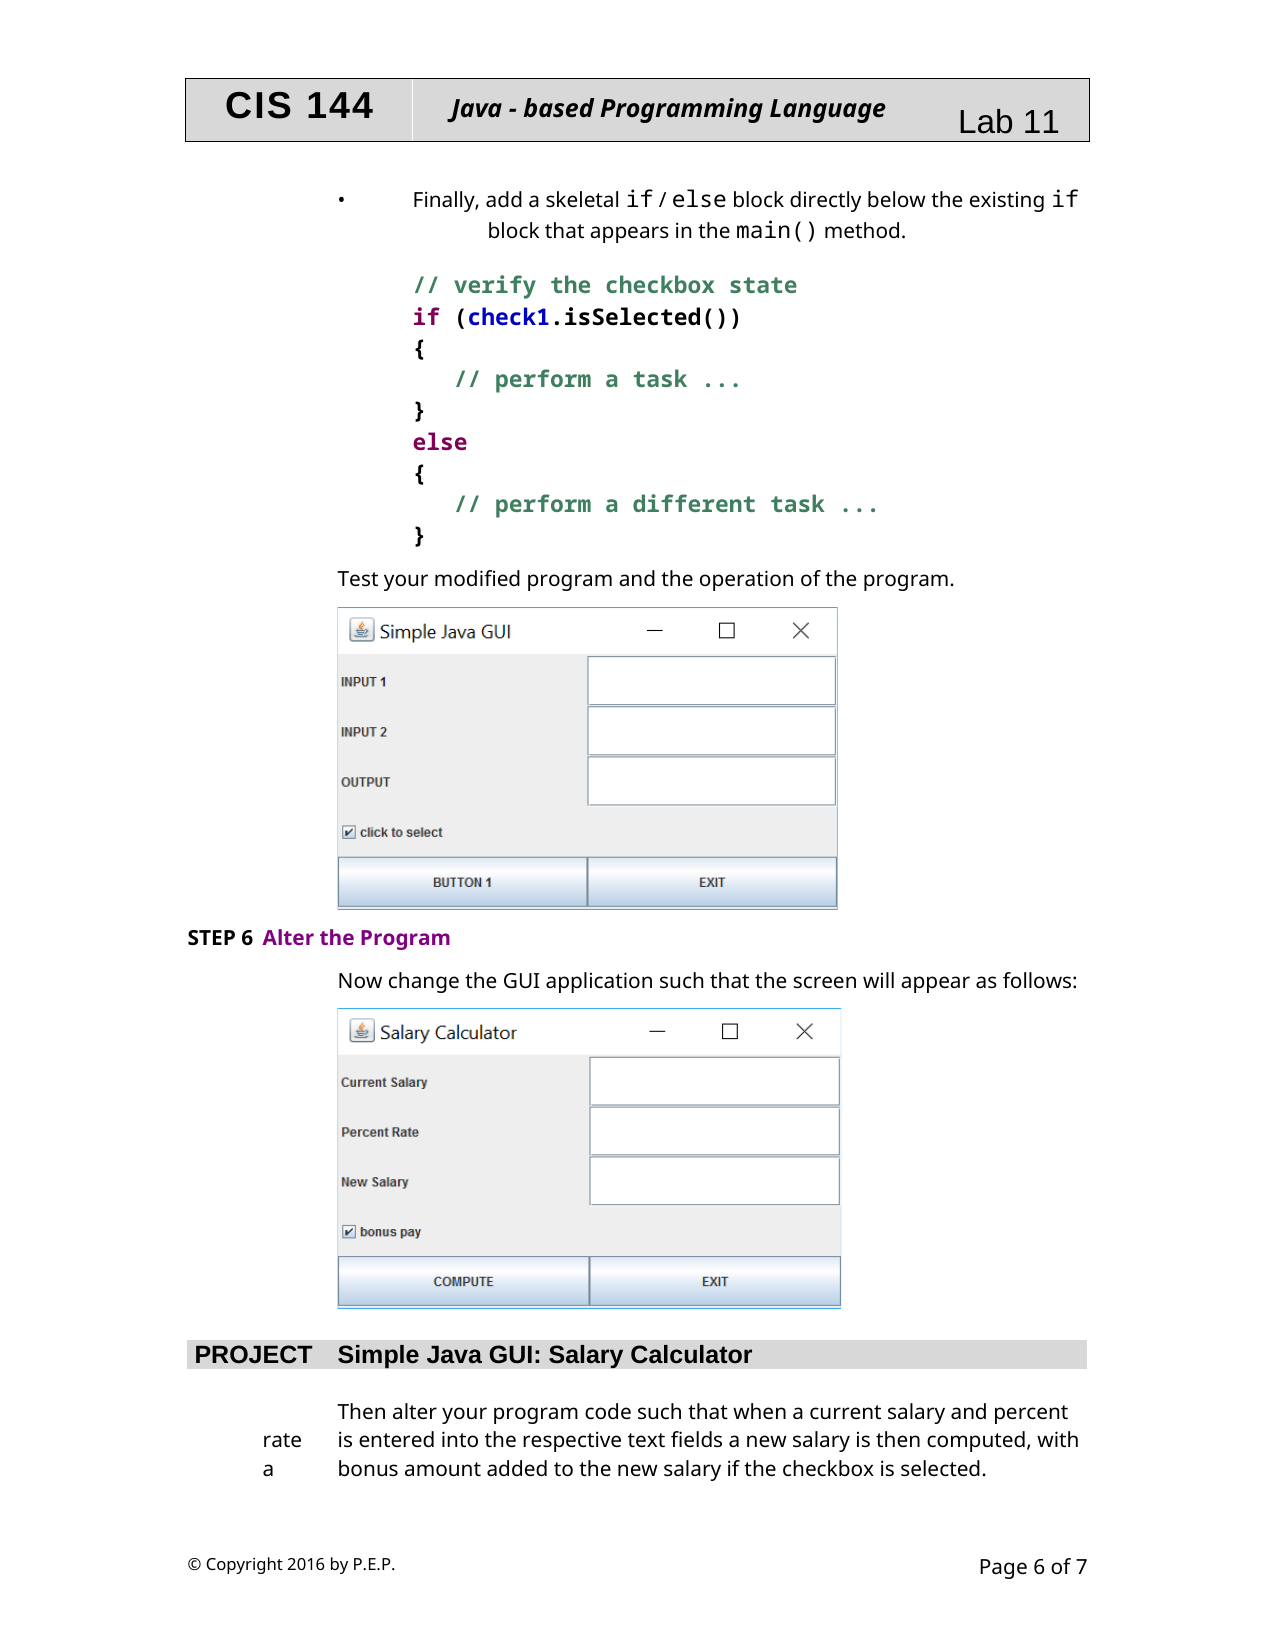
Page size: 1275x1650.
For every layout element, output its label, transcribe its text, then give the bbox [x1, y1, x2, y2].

text } [187, 519, 1087, 550]
text Now change the GUI application such that the screen will appear as follows: [187, 966, 1087, 994]
text { [187, 332, 1087, 363]
text • Finally, add a skeletal if / else block directly below the existing if block that appears in the main() method. [187, 183, 1087, 245]
picture [337, 1008, 842, 1309]
text if (check1.isSelected()) [187, 300, 1087, 332]
text else [187, 425, 1087, 457]
text // perform a task ... [187, 363, 1087, 394]
picture [337, 607, 838, 910]
text } [187, 394, 1087, 425]
text // perform a different task ... [187, 488, 1087, 519]
text STEP 6 Alter the Program [187, 923, 1087, 952]
text { [187, 457, 1087, 488]
text // verify the checkbox state [187, 269, 1087, 300]
text Test your modified program and the operation of the program. [337, 564, 1087, 593]
text Then alter your program code such that when a current salary and percent rate is entered into the respective text fields a new salary is then computed, with a bonus amount added to the new salary if the checkbox is selected. [187, 1397, 1087, 1482]
text PROJECT Simple Java GUI: Salary Calculator [187, 1340, 1087, 1369]
